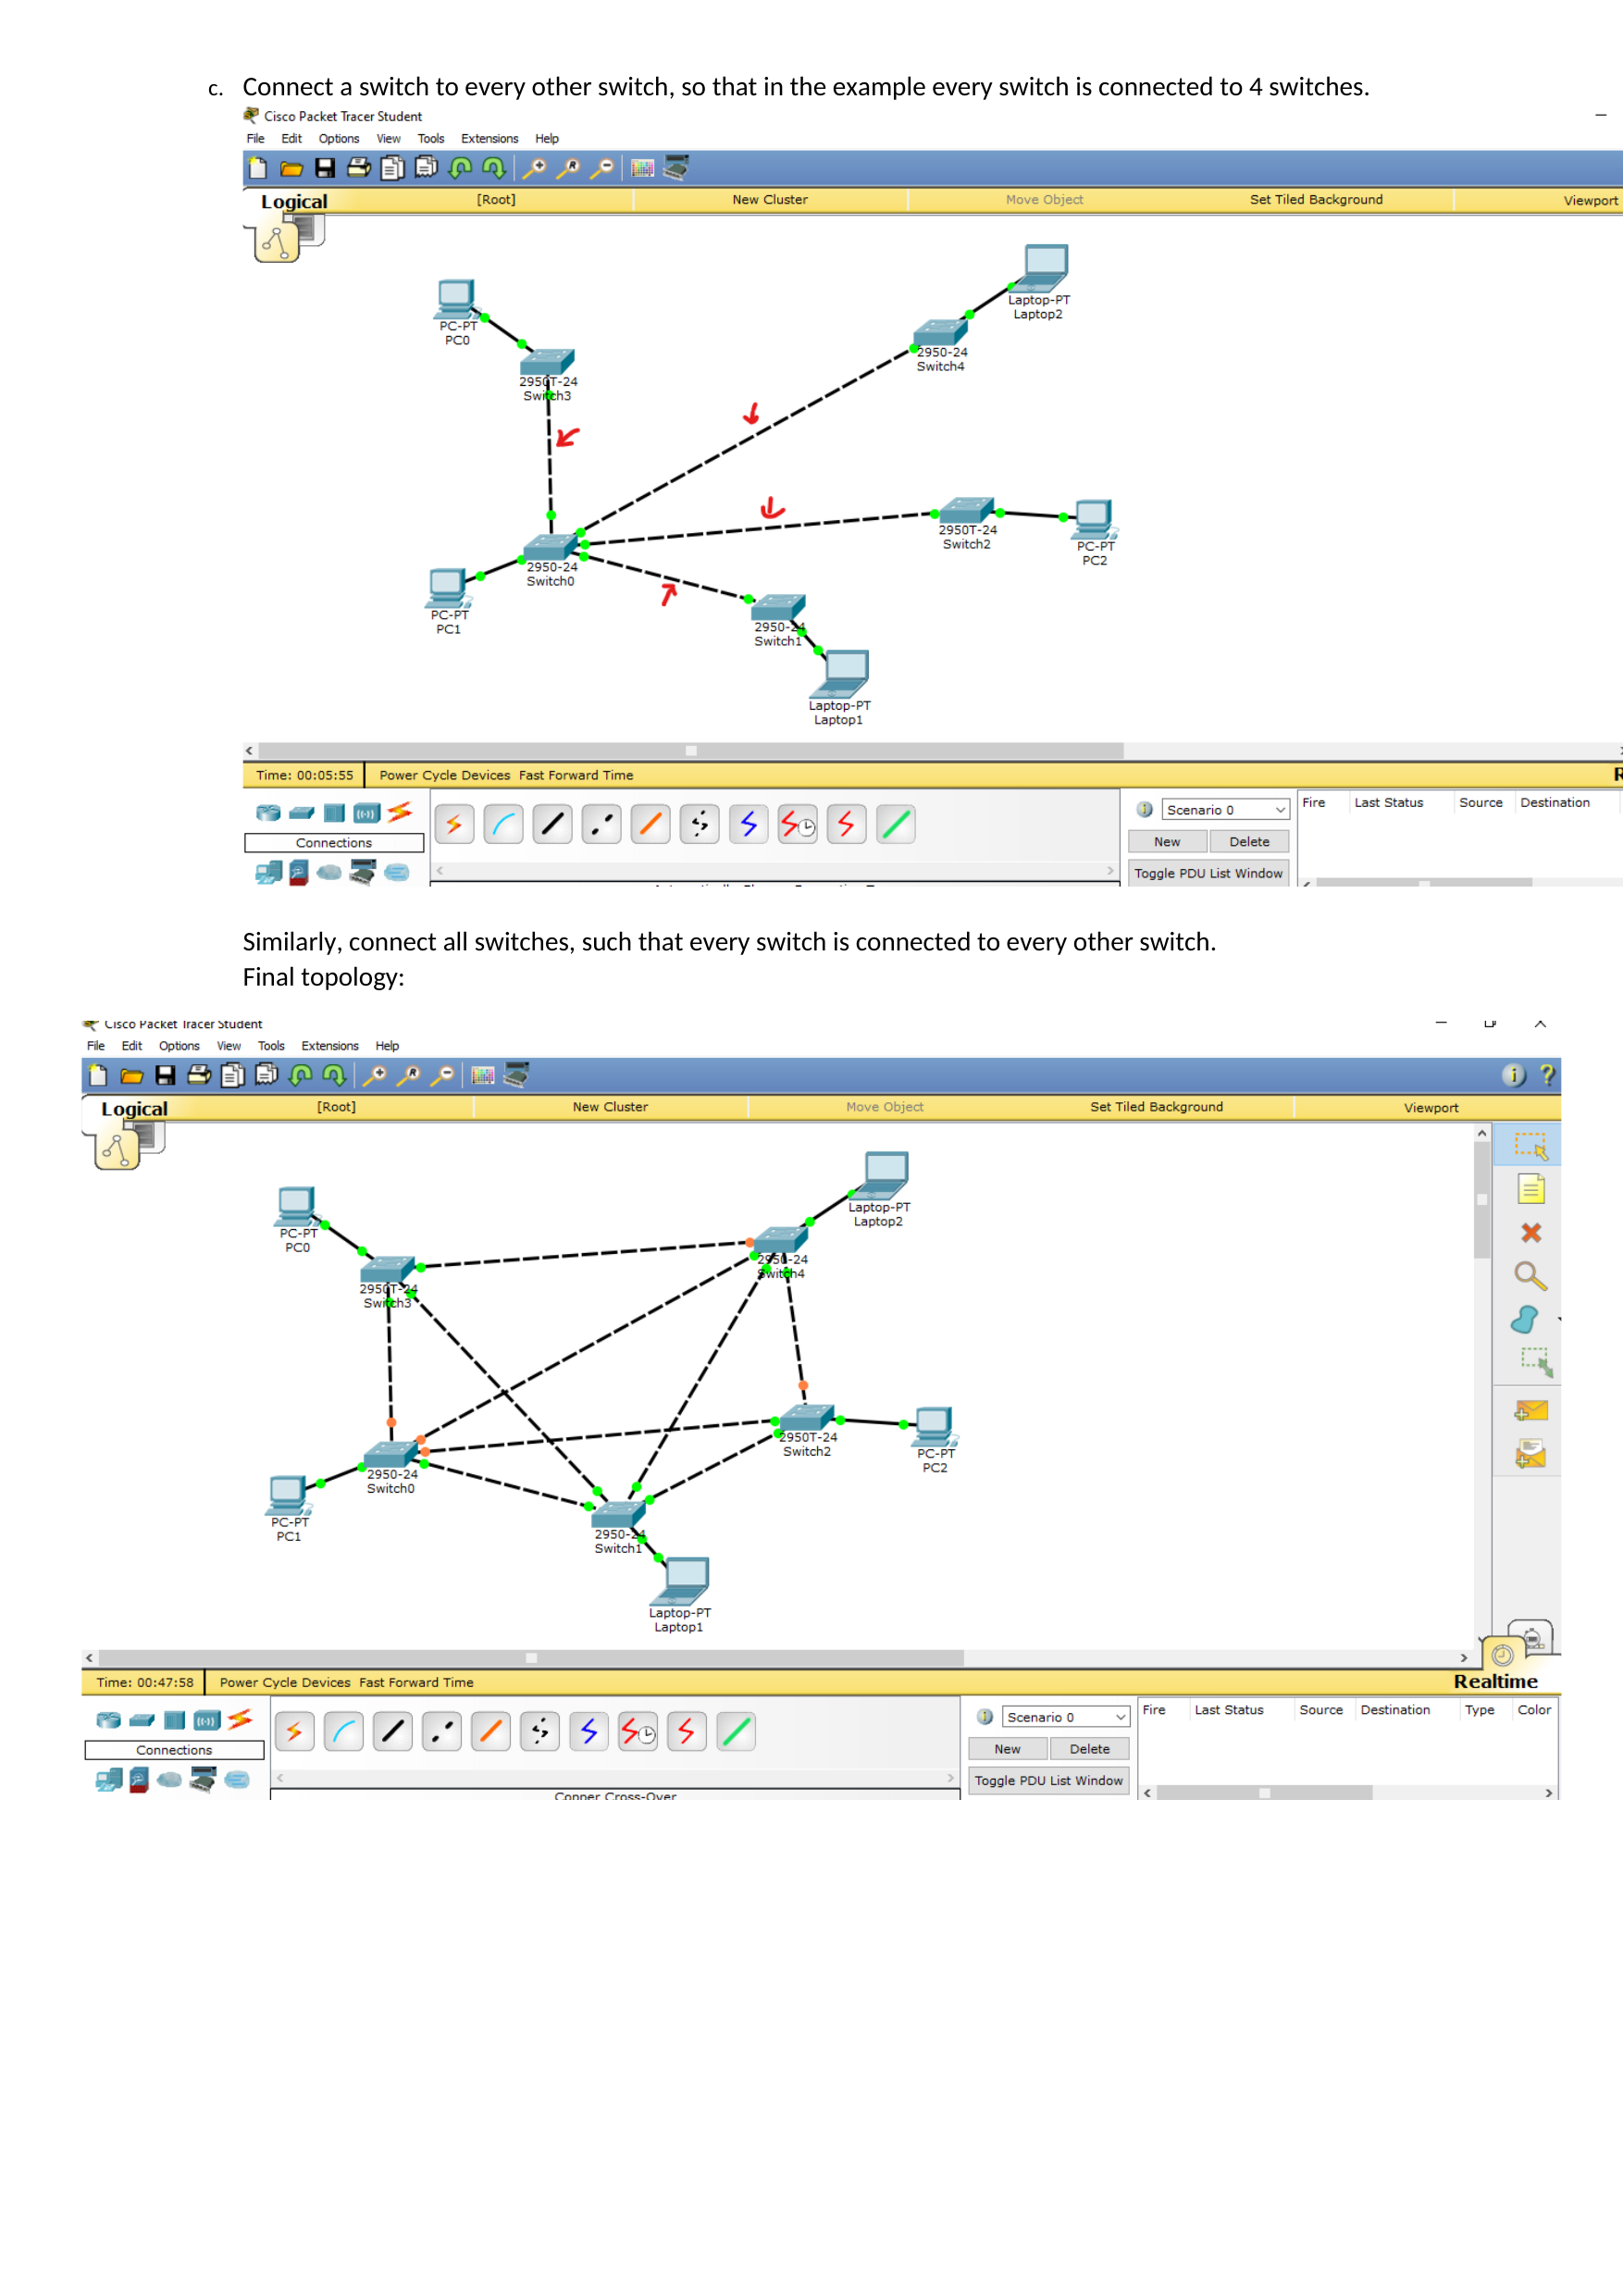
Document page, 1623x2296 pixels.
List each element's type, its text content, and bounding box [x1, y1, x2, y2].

picture [242, 104, 1623, 887]
picture [81, 1021, 1560, 1799]
